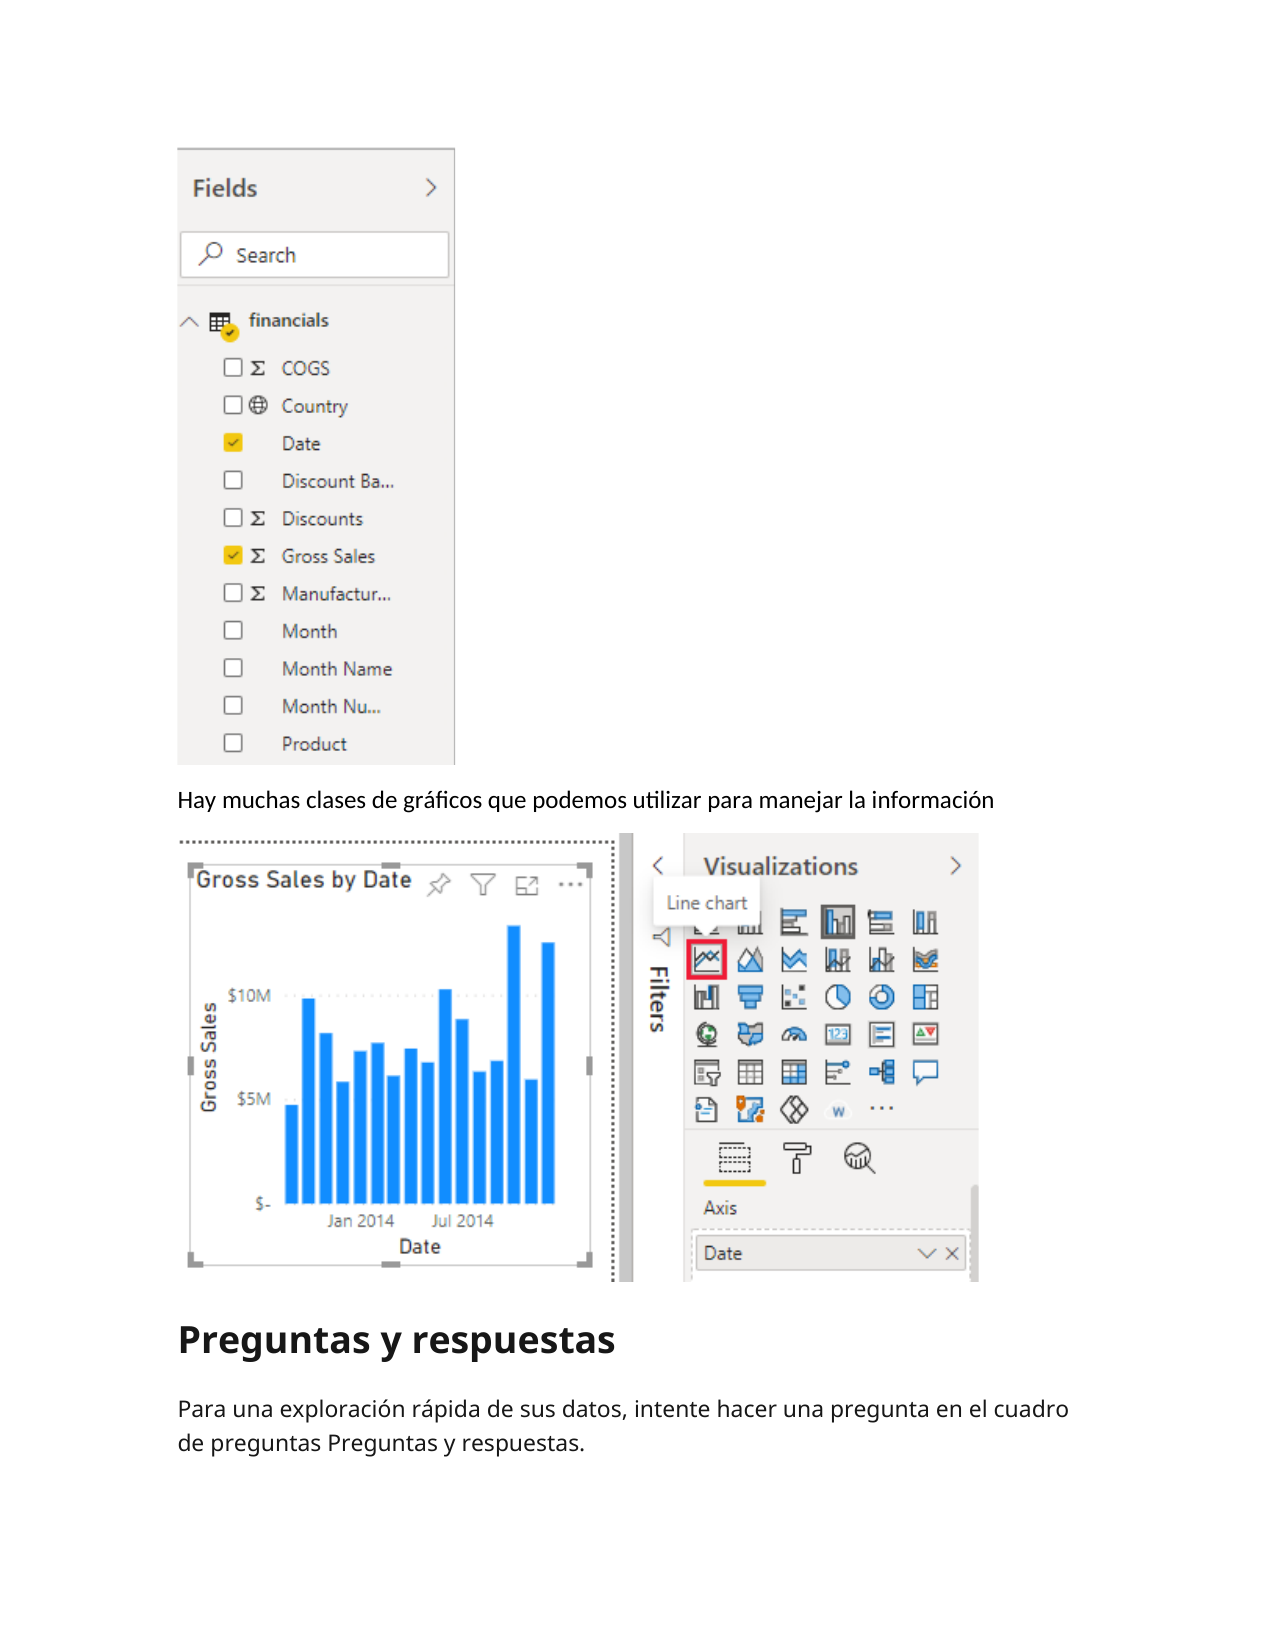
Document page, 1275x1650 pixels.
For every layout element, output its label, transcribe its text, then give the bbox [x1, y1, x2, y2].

text Hay muchas clases de gráficos que podemos utilizar para manejar la información [177, 784, 1098, 814]
picture [177, 833, 979, 1282]
picture [177, 147, 456, 765]
subtitle Preguntas y respuestas [177, 1313, 1098, 1364]
text Para una exploración rápida de sus datos, intente hacer una pregunta en el cuadro de preguntas Preguntas y respuestas. [177, 1393, 1098, 1458]
